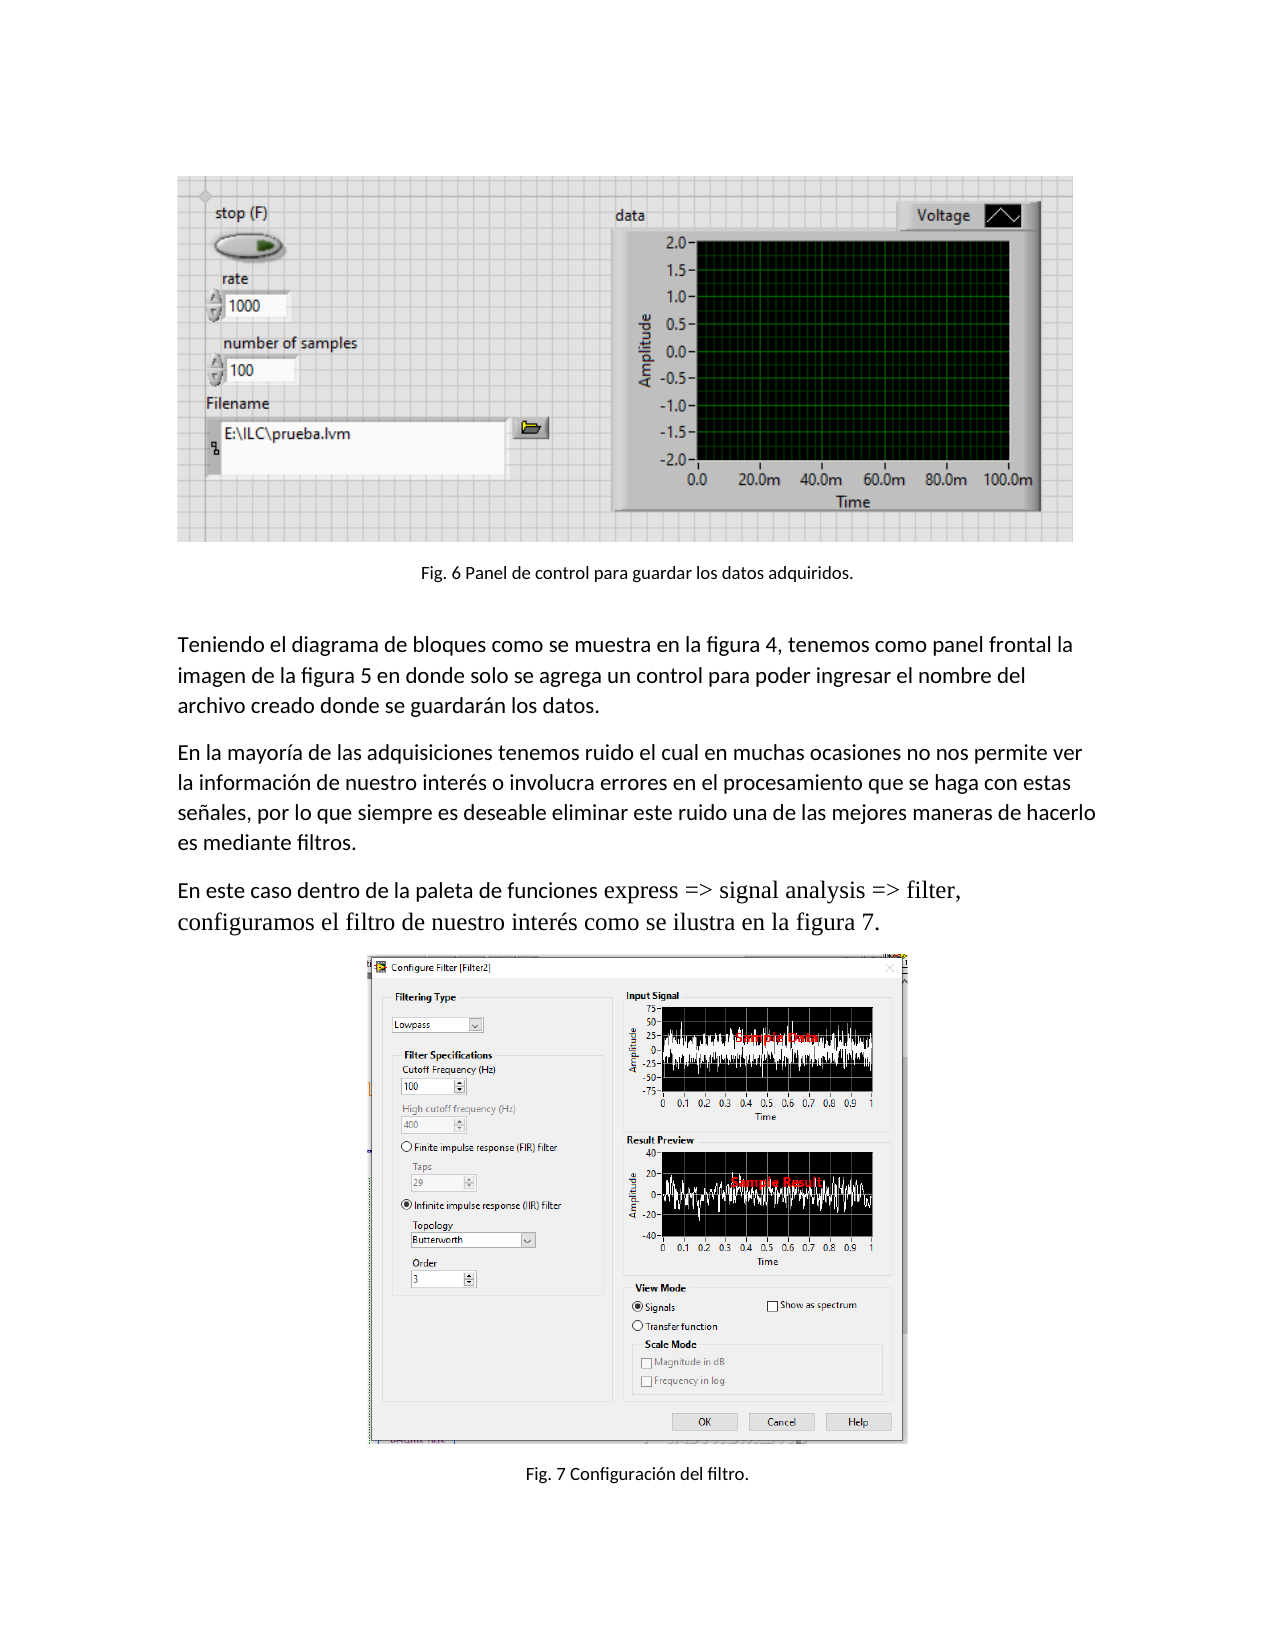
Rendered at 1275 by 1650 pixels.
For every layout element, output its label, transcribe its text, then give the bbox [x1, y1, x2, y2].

text Teniendo el diagrama de bloques como se muestra en la figura 4, tenemos como panel frontal la imagen de la figura 5 en donde solo se agrega un control para poder ingresar el nombre del archivo creado donde se guardarán los datos. [177, 631, 1098, 719]
text En este caso dentro de la paleta de funciones express => signal analysis => filter, configuramos el filtro de nuestro interés como se ilustra en la figura 7. [177, 875, 1098, 936]
text Fig. 7 Configuración del filtro. [177, 1462, 1098, 1485]
text En la mayoría de las adquisiciones tenemos ruido el cual en muchas ocasiones no nos permite ver la información de nuestro interés o involucra errores en el procesamiento que se haga con estas señales, por lo que siempre es deseable eliminar este ruido una de las mejores maneras de hacerlo es mediante filtros. [177, 738, 1098, 857]
picture [177, 176, 1073, 542]
text Fig. 6 Panel de control para guardar los datos adquiridos. [177, 561, 1098, 584]
picture [367, 954, 908, 1444]
